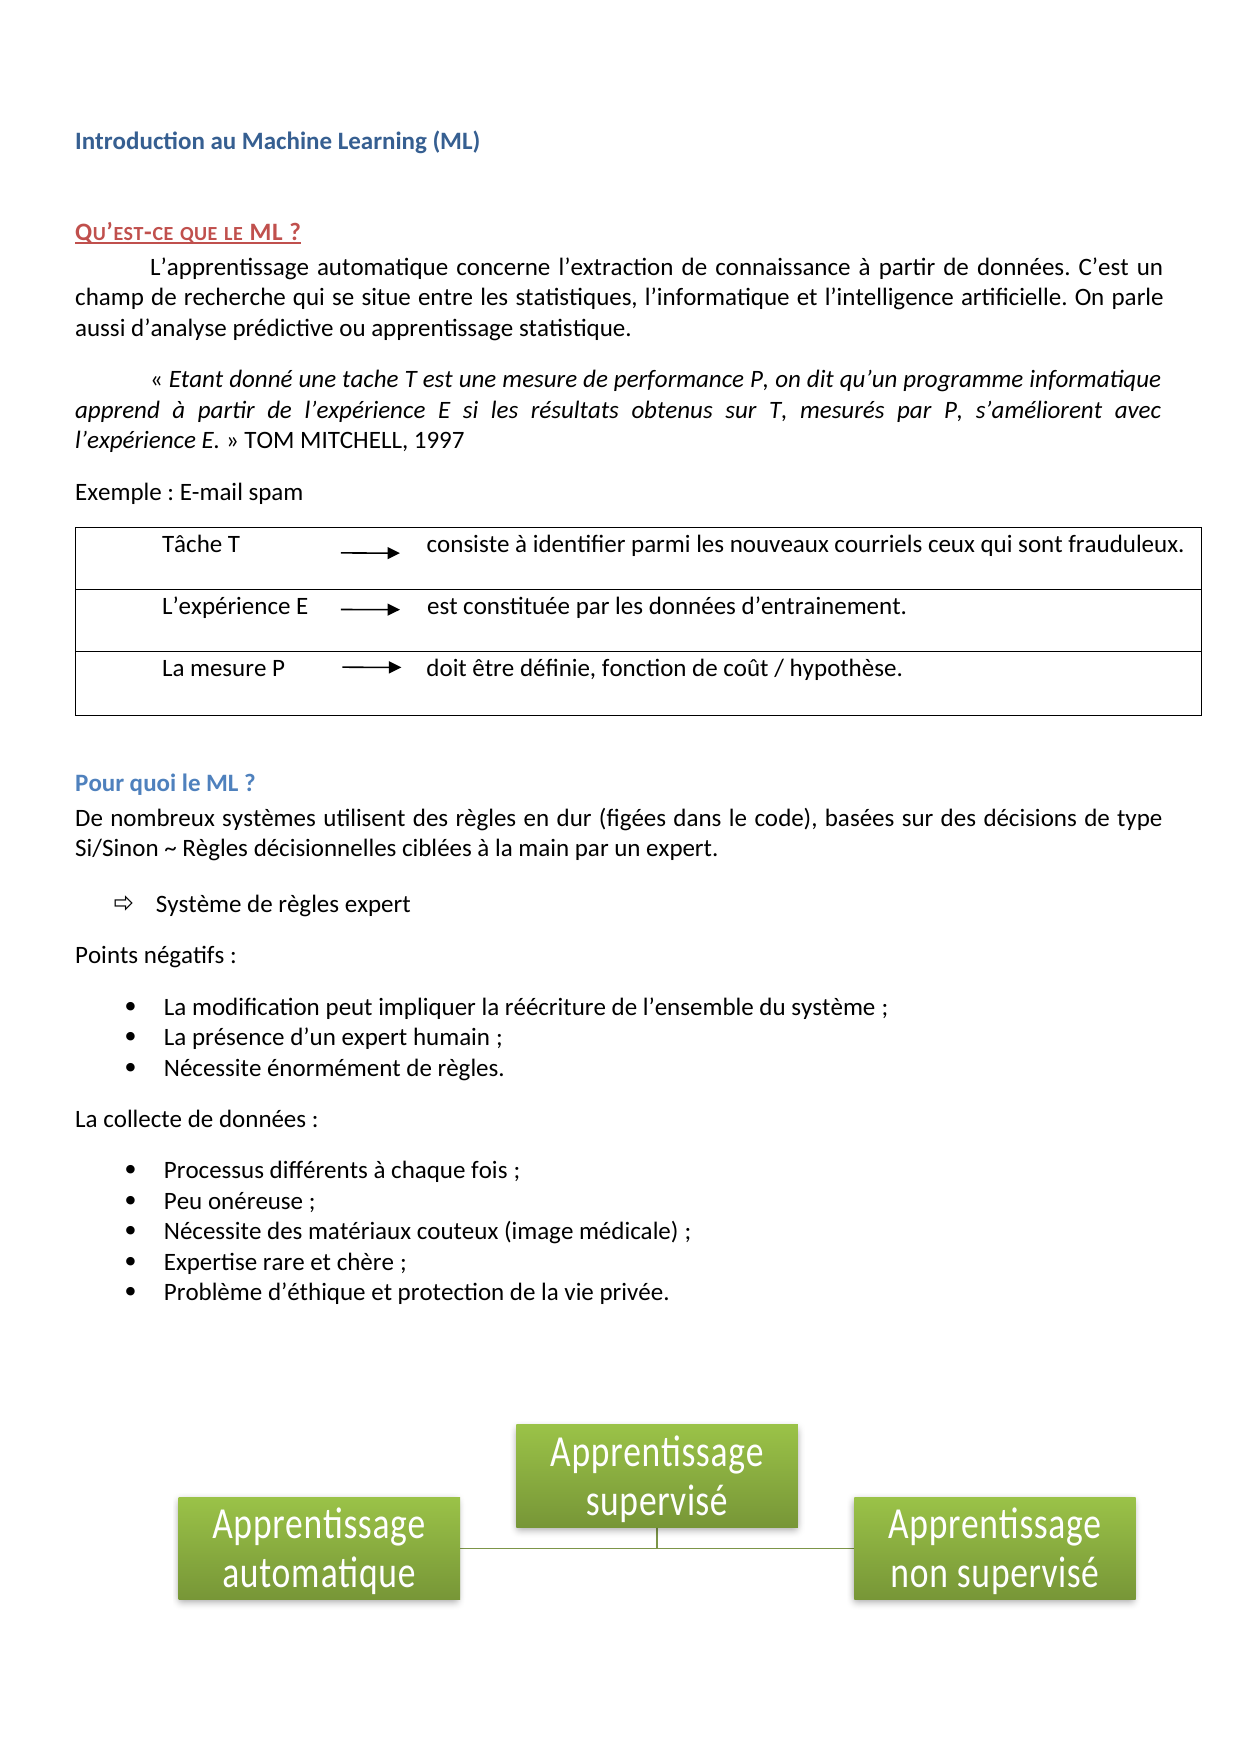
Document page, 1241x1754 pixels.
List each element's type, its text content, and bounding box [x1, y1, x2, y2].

subtitle Qu’est-ce que le ML ? [75, 216, 1165, 246]
list Processus différents à chaque fois ; [126, 1154, 1165, 1185]
list Problème d’éthique et protection de la vie privée. [126, 1277, 1165, 1307]
list Nécessite des matériaux couteux (image médicale) ; [126, 1216, 1165, 1246]
list Nécessite énormément de règles. [126, 1052, 1165, 1082]
list Peu onéreuse ; [126, 1185, 1165, 1216]
text La collecte de données : [75, 1103, 1165, 1134]
list La présence d’un expert humain ; [126, 1021, 1165, 1052]
list Système de règles expert [112, 888, 1165, 918]
table_cell L’expérience E est constituée par les données d’entrainement. [76, 590, 1201, 651]
text Points négatifs : [75, 939, 1165, 970]
list Expertise rare et chère ; [126, 1246, 1165, 1277]
table_cell La mesure P doit être définie, fonction de coût / hypothèse. [76, 652, 1201, 714]
table_header Tâche T consiste à identifier parmi les nouveaux courriels ceux qui sont frauduleux. [76, 528, 1201, 589]
text De nombreux systèmes utilisent des règles en dur (figées dans le code), basées sur des décisions de type Si/Sinon ~ Règles décisionnelles ciblées à la main par un expert. [75, 802, 1165, 863]
subtitle Pour quoi le ML ? [75, 767, 1165, 797]
text « Etant donné une tache T est une mesure de performance P, on dit qu’un programme informatique apprend à partir de l’expérience E si les résultats obtenus sur T, mesurés par P, s’améliorent avec l’expérience E. » TOM MITCHELL, 1997 [75, 363, 1165, 455]
text Exemple : E-mail spam [75, 476, 1165, 506]
list La modification peut impliquer la réécriture de l’ensemble du système ; [126, 991, 1165, 1021]
text L’apprentissage automatique concerne l’extraction de connaissance à partir de données. C’est un champ de recherche qui se situe entre les statistiques, l’informatique et l’intelligence artificielle. On parle aussi d’analyse prédictive ou apprentissage statistique. [75, 251, 1165, 342]
subtitle Introduction au Machine Learning (ML) [75, 125, 1165, 156]
